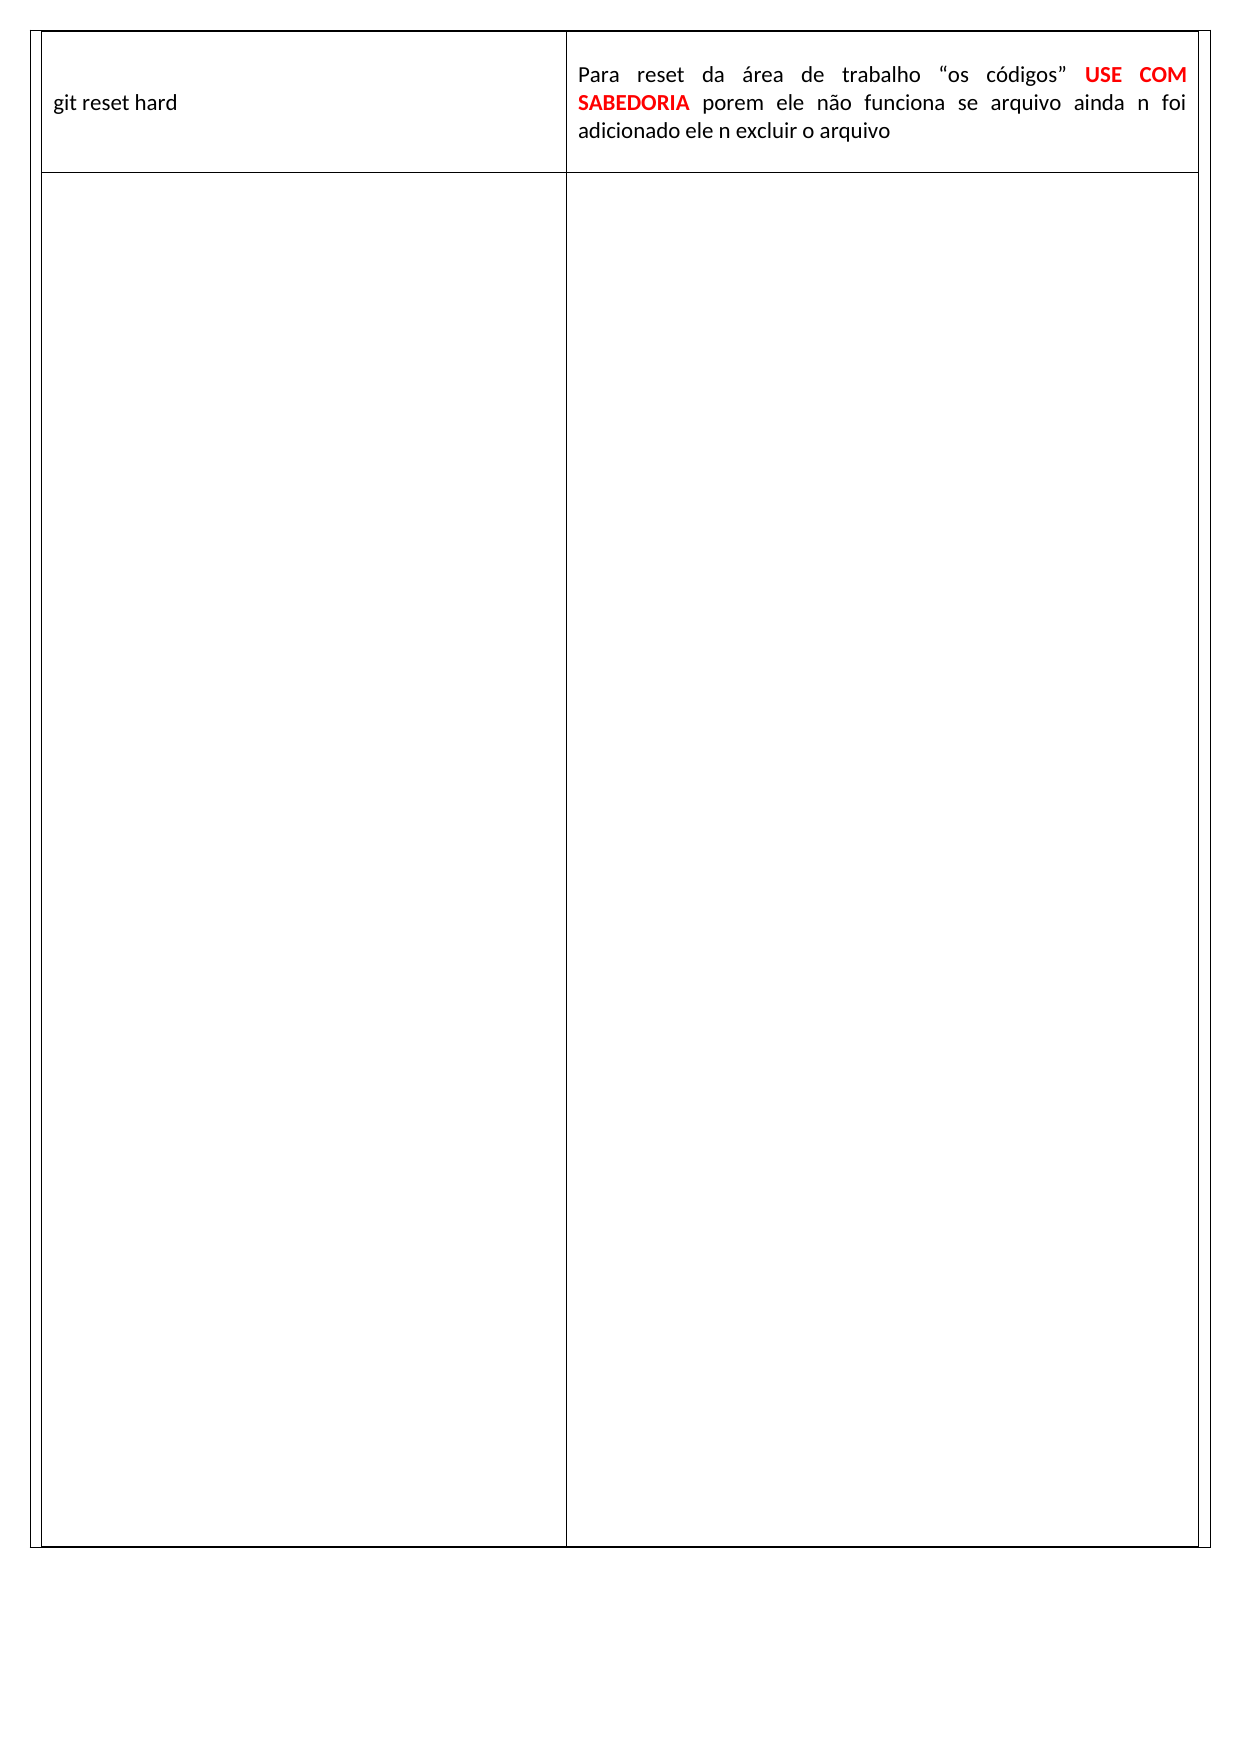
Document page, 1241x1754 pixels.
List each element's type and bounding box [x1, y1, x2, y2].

table_header [31, 31, 41, 1547]
table_header [42, 173, 566, 1546]
table_header [42, 32, 566, 172]
table_header [567, 32, 1198, 172]
table_header [567, 173, 1198, 1546]
table_header [1199, 31, 1210, 1547]
